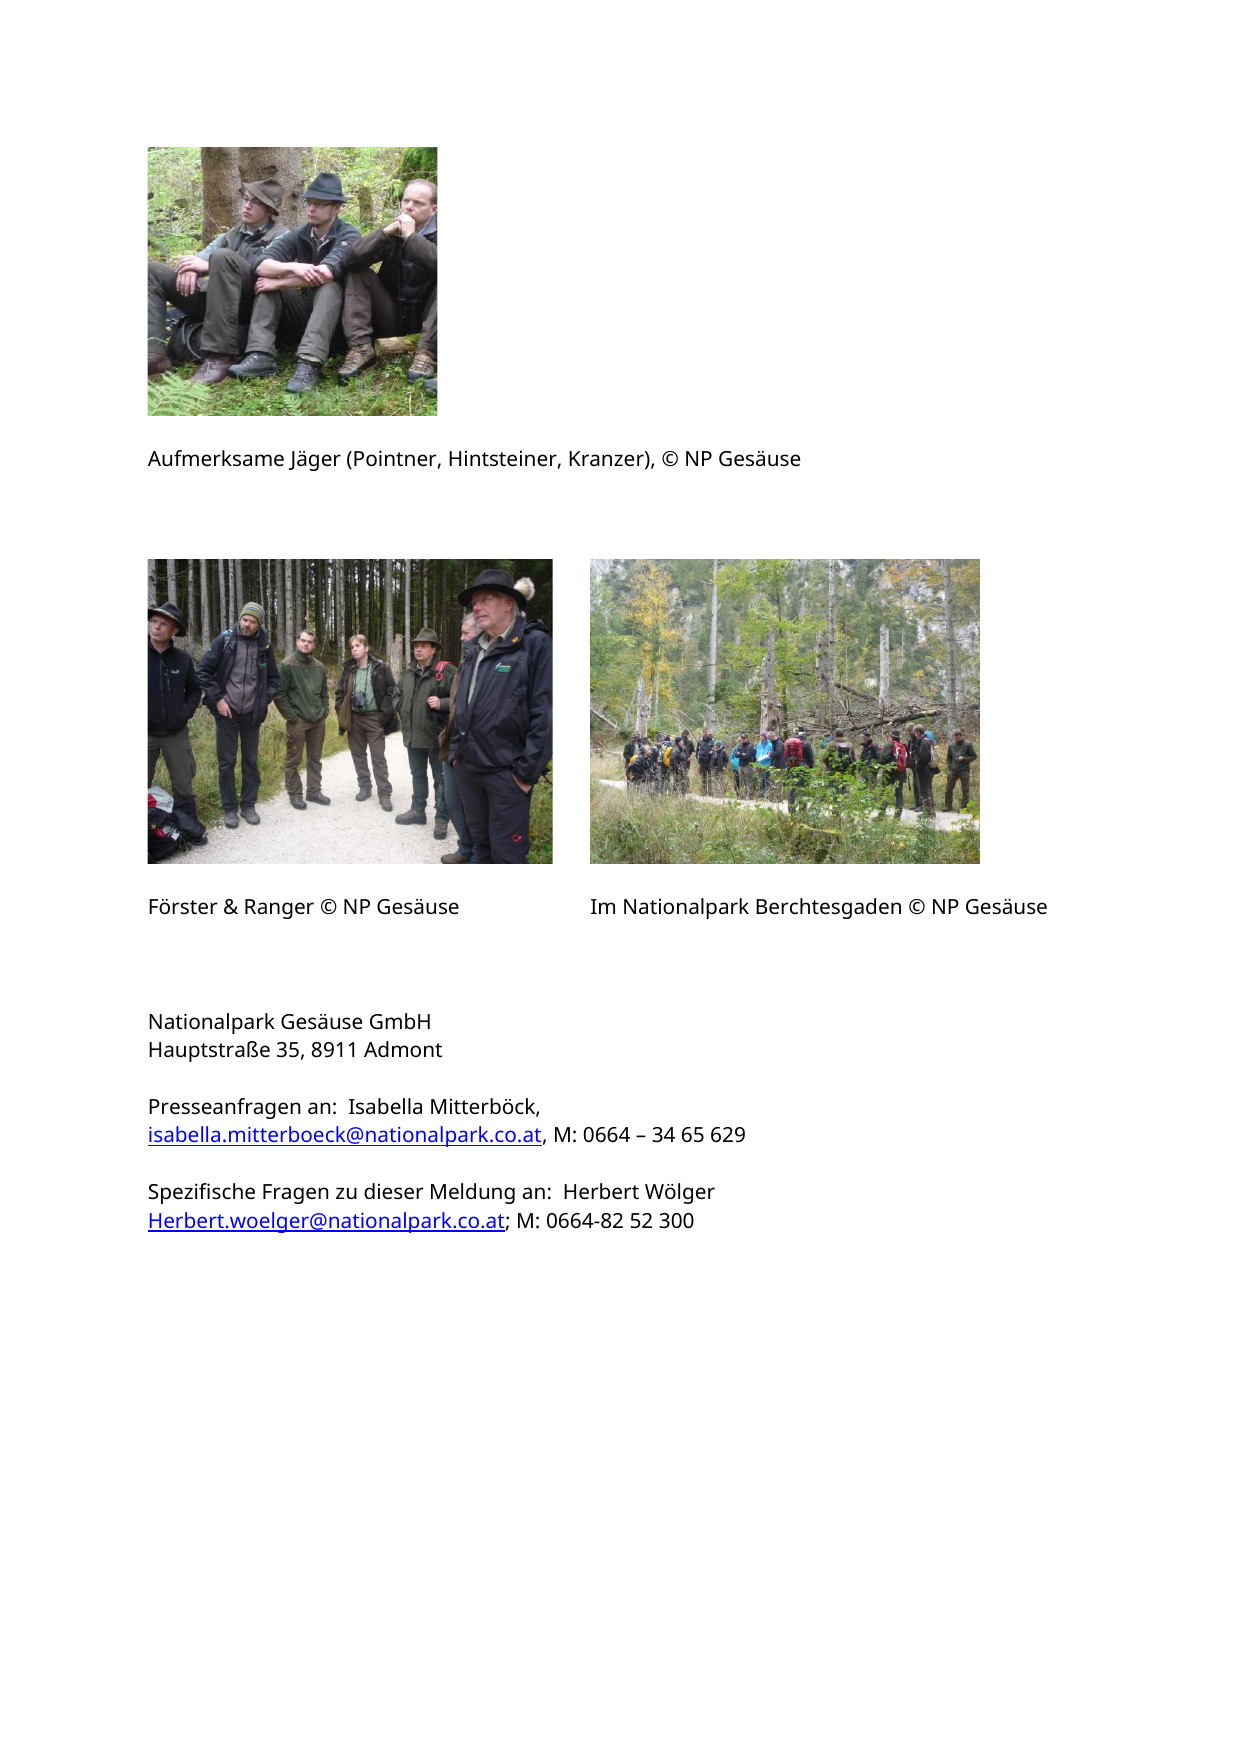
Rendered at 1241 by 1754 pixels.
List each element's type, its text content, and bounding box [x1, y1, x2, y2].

picture [147, 147, 438, 416]
text Hauptstraße 35, 8911 Admont [148, 1035, 1093, 1064]
text Herbert.woelger@nationalpark.co.at; M: 0664-82 52 300 [148, 1206, 1093, 1234]
text Nationalpark Gesäuse GmbH [148, 1007, 1093, 1035]
text Presseanfragen an: Isabella Mitterböck, [148, 1092, 1093, 1121]
text Förster & Ranger © NP Gesäuse Im Nationalpark Berchtesgaden © NP Gesäuse [148, 892, 1093, 921]
picture [590, 559, 980, 864]
text Aufmerksame Jäger (Pointner, Hintsteiner, Kranzer), © NP Gesäuse [148, 444, 1093, 473]
text isabella.mitterboeck@nationalpark.co.at, M: 0664 – 34 65 629 [148, 1121, 1093, 1149]
picture [147, 559, 553, 864]
text Spezifische Fragen zu dieser Meldung an: Herbert Wölger [148, 1177, 1093, 1206]
